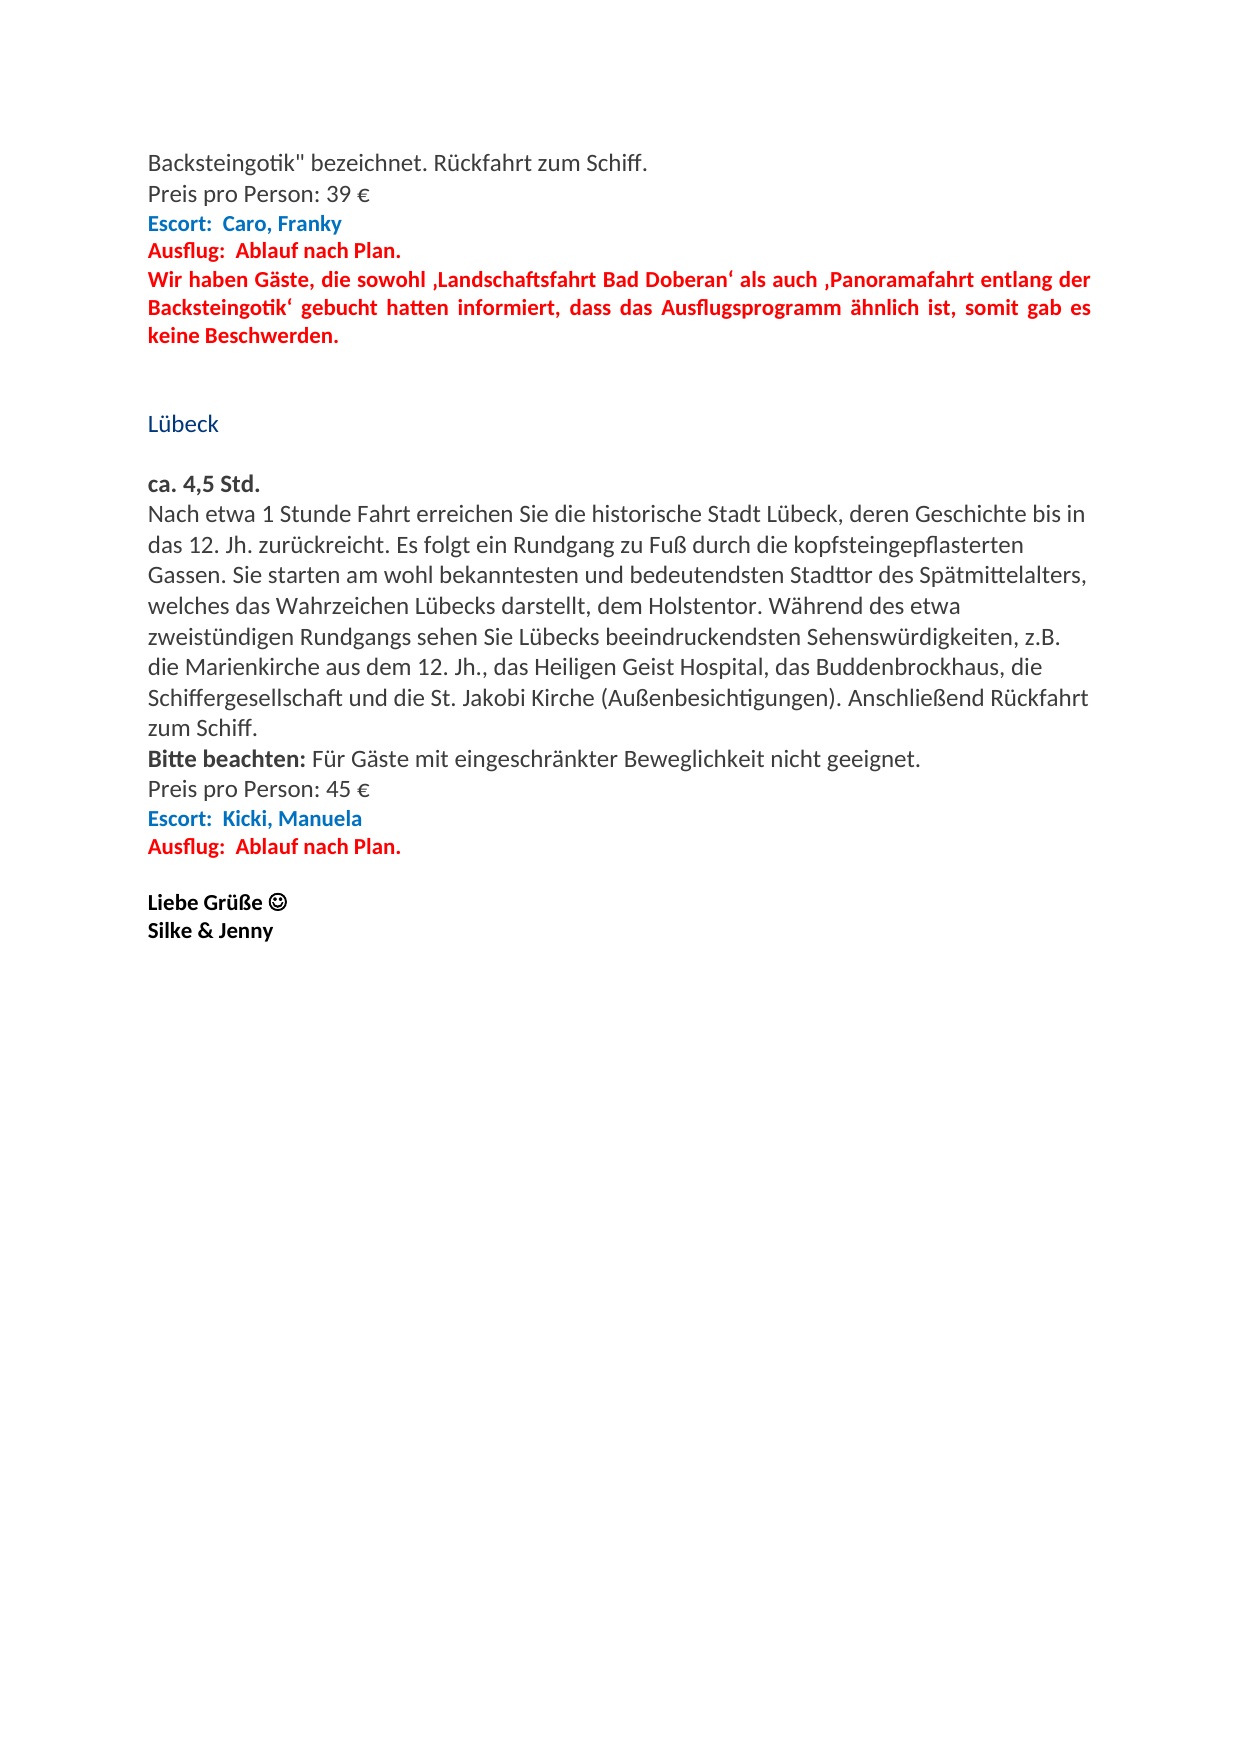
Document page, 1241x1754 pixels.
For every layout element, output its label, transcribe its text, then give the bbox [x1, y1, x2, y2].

text Ausflug: Ablauf nach Plan. [148, 832, 1093, 860]
text Escort: Caro, Franky [148, 209, 1093, 237]
text Ausflug: Ablauf nach Plan. [148, 237, 1093, 265]
text Silke & Jenny [148, 916, 1093, 944]
text Escort: Kicki, Manuela [148, 804, 1093, 832]
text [148, 148, 1093, 209]
text Liebe Grüße [148, 888, 1093, 916]
text ca. 4,5 Std. Nach etwa 1 Stunde Fahrt erreichen Sie die historische Stadt Lübeck, deren Geschichte bis in das 12. Jh. zurückreicht. Es folgt ein Rundgang zu Fuß durch die kopfsteingepflasterten Gassen. Sie starten am wohl bekanntesten und bedeutendsten Stadttor des Spätmittelalters, welches das Wahrzeichen Lübecks darstellt, dem Holstentor. Während des etwa zweistündigen Rundgangs sehen Sie Lübecks beeindruckendsten Sehenswürdigkeiten, z.B. die Marienkirche aus dem 12. Jh., das Heiligen Geist Hospital, das Buddenbrockhaus, die Schiffergesellschaft und die St. Jakobi Kirche (Außenbesichtigungen). Anschließend Rückfahrt zum Schiff. Bitte beachten: Für Gäste mit eingeschränkter Beweglichkeit nicht geeignet. Preis pro Person: 45 € [148, 468, 1093, 804]
text Lübeck [148, 408, 1093, 439]
text Wir haben Gäste, die sowohl ‚Landschaftsfahrt Bad Doberan‘ als auch ‚Panoramafahrt entlang der Backsteingotik‘ gebucht hatten informiert, dass das Ausflugsprogramm ähnlich ist, somit gab es keine Beschwerden. [148, 265, 1093, 349]
